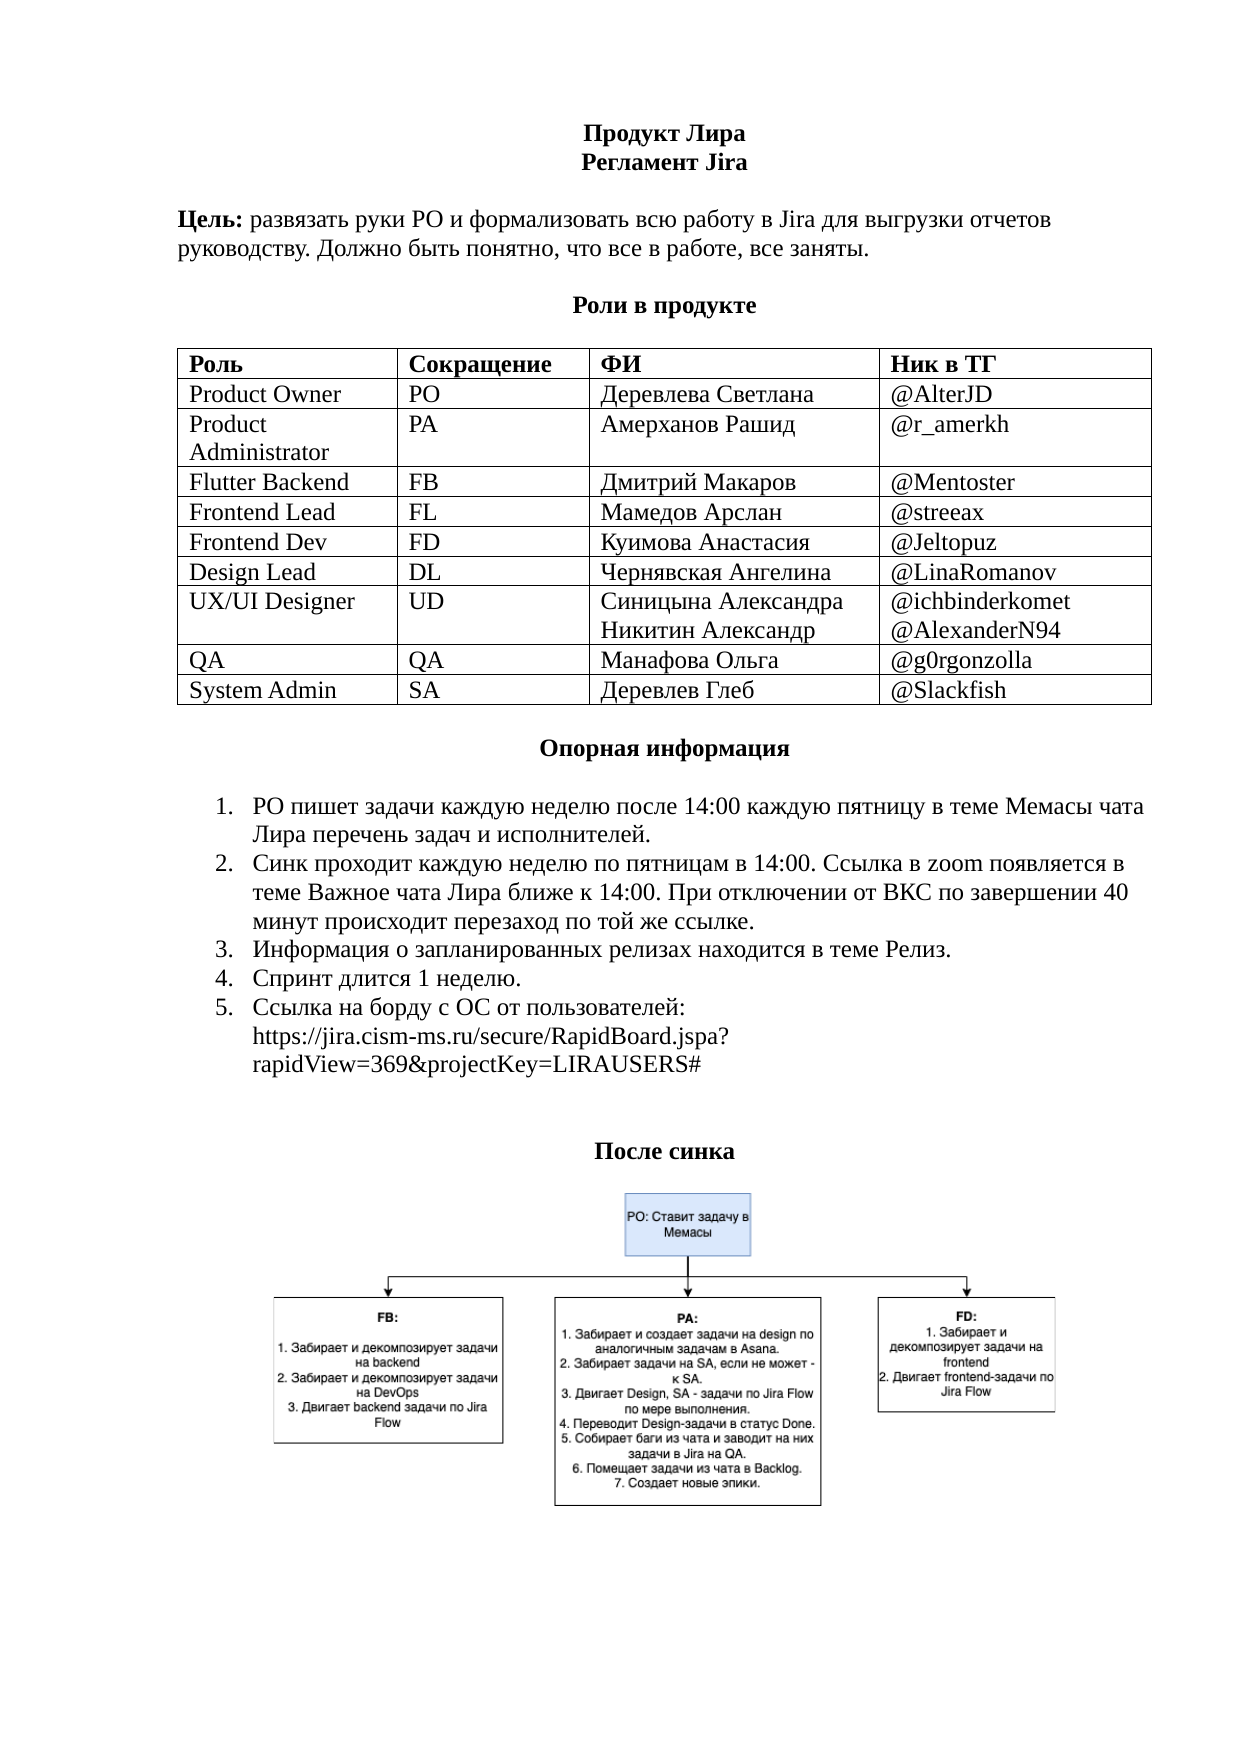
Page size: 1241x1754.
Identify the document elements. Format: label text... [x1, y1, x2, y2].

table_cell PA [398, 409, 589, 466]
text Роли в продукте [177, 291, 1152, 319]
table_cell @LinaRomanov [880, 557, 1151, 585]
table_cell @Jeltopuz [880, 527, 1151, 556]
table_cell UD [398, 586, 589, 644]
table_header Роль [178, 349, 397, 378]
table_cell Манафова Ольга [590, 645, 879, 674]
table_cell Синицына Александра Никитин Александр [590, 586, 879, 644]
table_cell Design Lead [178, 557, 397, 585]
table_cell Product Owner [178, 379, 397, 408]
list Спринт длится 1 неделю. [215, 963, 1152, 992]
table_cell Амерханов Рашид [590, 409, 879, 466]
table_cell Frontend Lead [178, 497, 397, 526]
table_cell SA [398, 675, 589, 703]
table_cell Мамедов Арслан [590, 497, 879, 526]
table_cell @g0rgonzolla [880, 645, 1151, 674]
list PO пишет задачи каждую неделю после 14:00 каждую пятницу в теме Мемасы чата Лира перечень задач и исполнителей. [215, 791, 1152, 848]
table_cell @Mentoster [880, 467, 1151, 496]
table_cell FB [398, 467, 589, 496]
table_cell @streeax [880, 497, 1151, 526]
list Ссылка на борду с ОС от пользователей: https://jira.cism-ms.ru/secure/RapidBoard.jspa?rapidView=369&projectKey=LIRAUSERS# [215, 992, 1152, 1078]
table_cell Frontend Dev [178, 527, 397, 556]
list Информация о запланированных релизах находится в теме Релиз. [215, 934, 1152, 963]
table_cell System Admin [178, 675, 397, 703]
table_cell PO [398, 379, 589, 408]
text Регламент Jira [177, 147, 1152, 176]
table_cell FD [398, 527, 589, 556]
table_cell Деревлева Светлана [590, 379, 879, 408]
list Синк проходит каждую неделю по пятницам в 14:00. Ссылка в zoom появляется в теме Важное чата Лира ближе к 14:00. При отключении от ВКС по завершении 40 минут происходит перезаход по той же ссылке. [215, 848, 1152, 934]
table_cell DL [398, 557, 589, 585]
table_cell Flutter Backend [178, 467, 397, 496]
table_cell Деревлев Глеб [590, 675, 879, 703]
table_cell @Slackfish [880, 675, 1151, 703]
table_cell FL [398, 497, 589, 526]
table_cell Чернявская Ангелина [590, 557, 879, 585]
table_cell Куимова Анастасия [590, 527, 879, 556]
table_cell @ichbinderkomet @AlexanderN94 [880, 586, 1151, 644]
text Цель: развязать руки PO и формализовать всю работу в Jira для выгрузки отчетов руководству. Должно быть понятно, что все в работе, все заняты. [177, 204, 1152, 262]
table_cell @r_amerkh [880, 409, 1151, 466]
text Опорная информация [177, 733, 1152, 762]
table_header Сокращение [398, 349, 589, 378]
table_cell @AlterJD [880, 379, 1151, 408]
text Продукт Лира [177, 118, 1152, 147]
table_cell QA [178, 645, 397, 674]
table_header ФИ [590, 349, 879, 378]
table_cell Дмитрий Макаров [590, 467, 879, 496]
table_header Ник в ТГ [880, 349, 1151, 378]
table_cell Product Administrator [178, 409, 397, 466]
picture [273, 1193, 1055, 1506]
table_cell QA [398, 645, 589, 674]
table_cell UX/UI Designer [178, 586, 397, 644]
text После синка [177, 1136, 1152, 1164]
